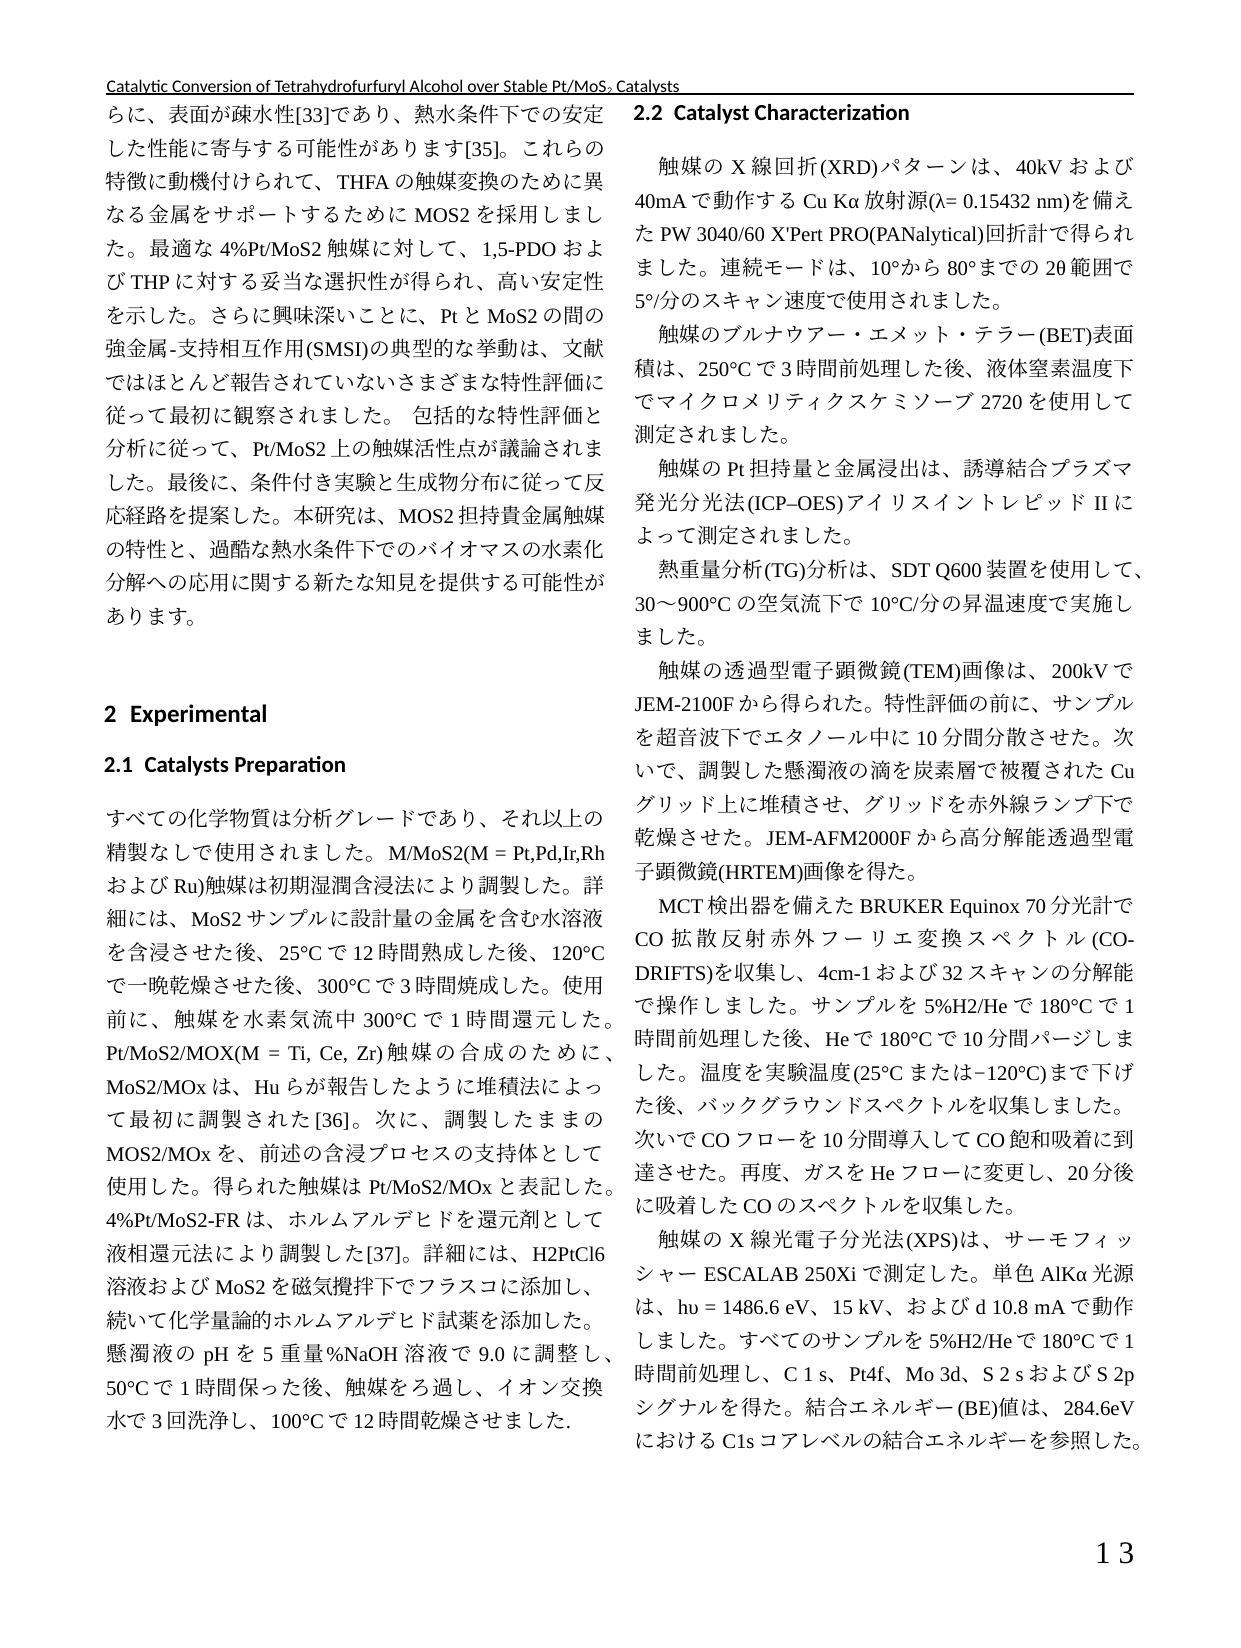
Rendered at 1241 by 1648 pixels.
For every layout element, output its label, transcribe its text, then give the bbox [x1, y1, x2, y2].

text 触媒のX線回折(XRD)パターンは、40kVおよび40mAで動作するCu Kα放射源(λ= 0.15432 nm)を備えたPW 3040/60 X'Pert PRO(PANalytical)回折計で得られました。連続モードは、10°から80°までの2θ範囲で5°/分のスキャン速度で使用されました。 [634, 151, 1134, 314]
text 触媒のX線光電子分光法(XPS)は、サーモフィッシャーESCALAB 250Xiで測定した。単色AlKα光源は、hυ = 1486.6 eV、15 kV、およびd 10.8 mAで動作しました。すべてのサンプルを5%H2/Heで180°Cで1時間前処理し、C 1 s、Pt4f、Mo 3d、S 2 sおよびS 2pシグナルを得た。結合エネルギー(BE)値は、284.6eVにおけるC1sコアレベルの結合エネルギーを参照した。 [634, 1224, 1134, 1454]
subtitle Catalyst Characterization [633, 98, 1134, 127]
text 熱重量分析(TG)分析は、SDT Q600装置を使用して、30〜900°Cの空気流下で10°C/分の昇温速度で実施しました。 [634, 554, 1134, 650]
subtitle Experimental [103, 698, 605, 729]
text 触媒のPt担持量と金属浸出は、誘導結合プラズマ発光分光法(ICP–OES)アイリスイントレピッドIIによって測定されました。 [634, 453, 1134, 549]
text 触媒のブルナウアー・エメット・テラー(BET)表面積は、250°Cで3時間前処理した後、液体窒素温度下でマイクロメリティクスケミソーブ2720を使用して測定されました。 [634, 318, 1134, 449]
text 触媒の透過型電子顕微鏡(TEM)画像は、200kVでJEM-2100Fから得られた。特性評価の前に、サンプルを超音波下でエタノール中に10分間分散させた。次いで、調製した懸濁液の滴を炭素層で被覆されたCuグリッド上に堆積させ、グリッドを赤外線ランプ下で乾燥させた。JEM-AFM2000Fから高分解能透過型電子顕微鏡(HRTEM)画像を得た。 [634, 654, 1134, 885]
text すべての化学物質は分析グレードであり、それ以上の精製なしで使用されました。M/MoS2(M = Pt,Pd,Ir,RhおよびRu)触媒は初期湿潤含浸法により調製した。詳細には、MoS2サンプルに設計量の金属を含む水溶液を含浸させた後、25°Cで12時間熟成した後、120°Cで一晩乾燥させた後、300°Cで3時間焼成した。使用前に、触媒を水素気流中300°Cで1時間還元した。Pt/MoS2/MOX(M = Ti, Ce, Zr)触媒の合成のために、MoS2/MOxは、Huらが報告したように堆積法によって最初に調製された[36]。次に、調製したままのMOS2/MOxを、前述の含浸プロセスの支持体として使用した。得られた触媒はPt/MoS2/MOxと表記した。4%Pt/MoS2-FRは、ホルムアルデヒドを還元剤として液相還元法により調製した[37]。詳細には、H2PtCl6溶液およびMoS2を磁気攪拌下でフラスコに添加し、続いて化学量論的ホルムアルデヒド試薬を添加した。懸濁液のpHを5重量%NaOH溶液で9.0に調整し、50°Cで1時間保った後、触媒をろ過し、イオン交換水で3回洗浄し、100°Cで12時間乾燥させました. [105, 803, 605, 1434]
text MCT検出器を備えたBRUKER Equinox 70分光計でCO拡散反射赤外フーリエ変換スペクトル(CO-DRIFTS)を収集し、4cm-1および32スキャンの分解能で操作しました。サンプルを5%H2/Heで180°Cで1時間前処理した後、Heで180°Cで10分間パージしました。温度を実験温度(25°Cまたは−120°C)まで下げた後、バックグラウンドスペクトルを収集しました。次いでCOフローを10分間導入してCO飽和吸着に到達させた。再度、ガスをHeフローに変更し、20分後に吸着したCOのスペクトルを収集した。 [634, 889, 1134, 1220]
subtitle Catalysts Preparation [103, 750, 605, 778]
